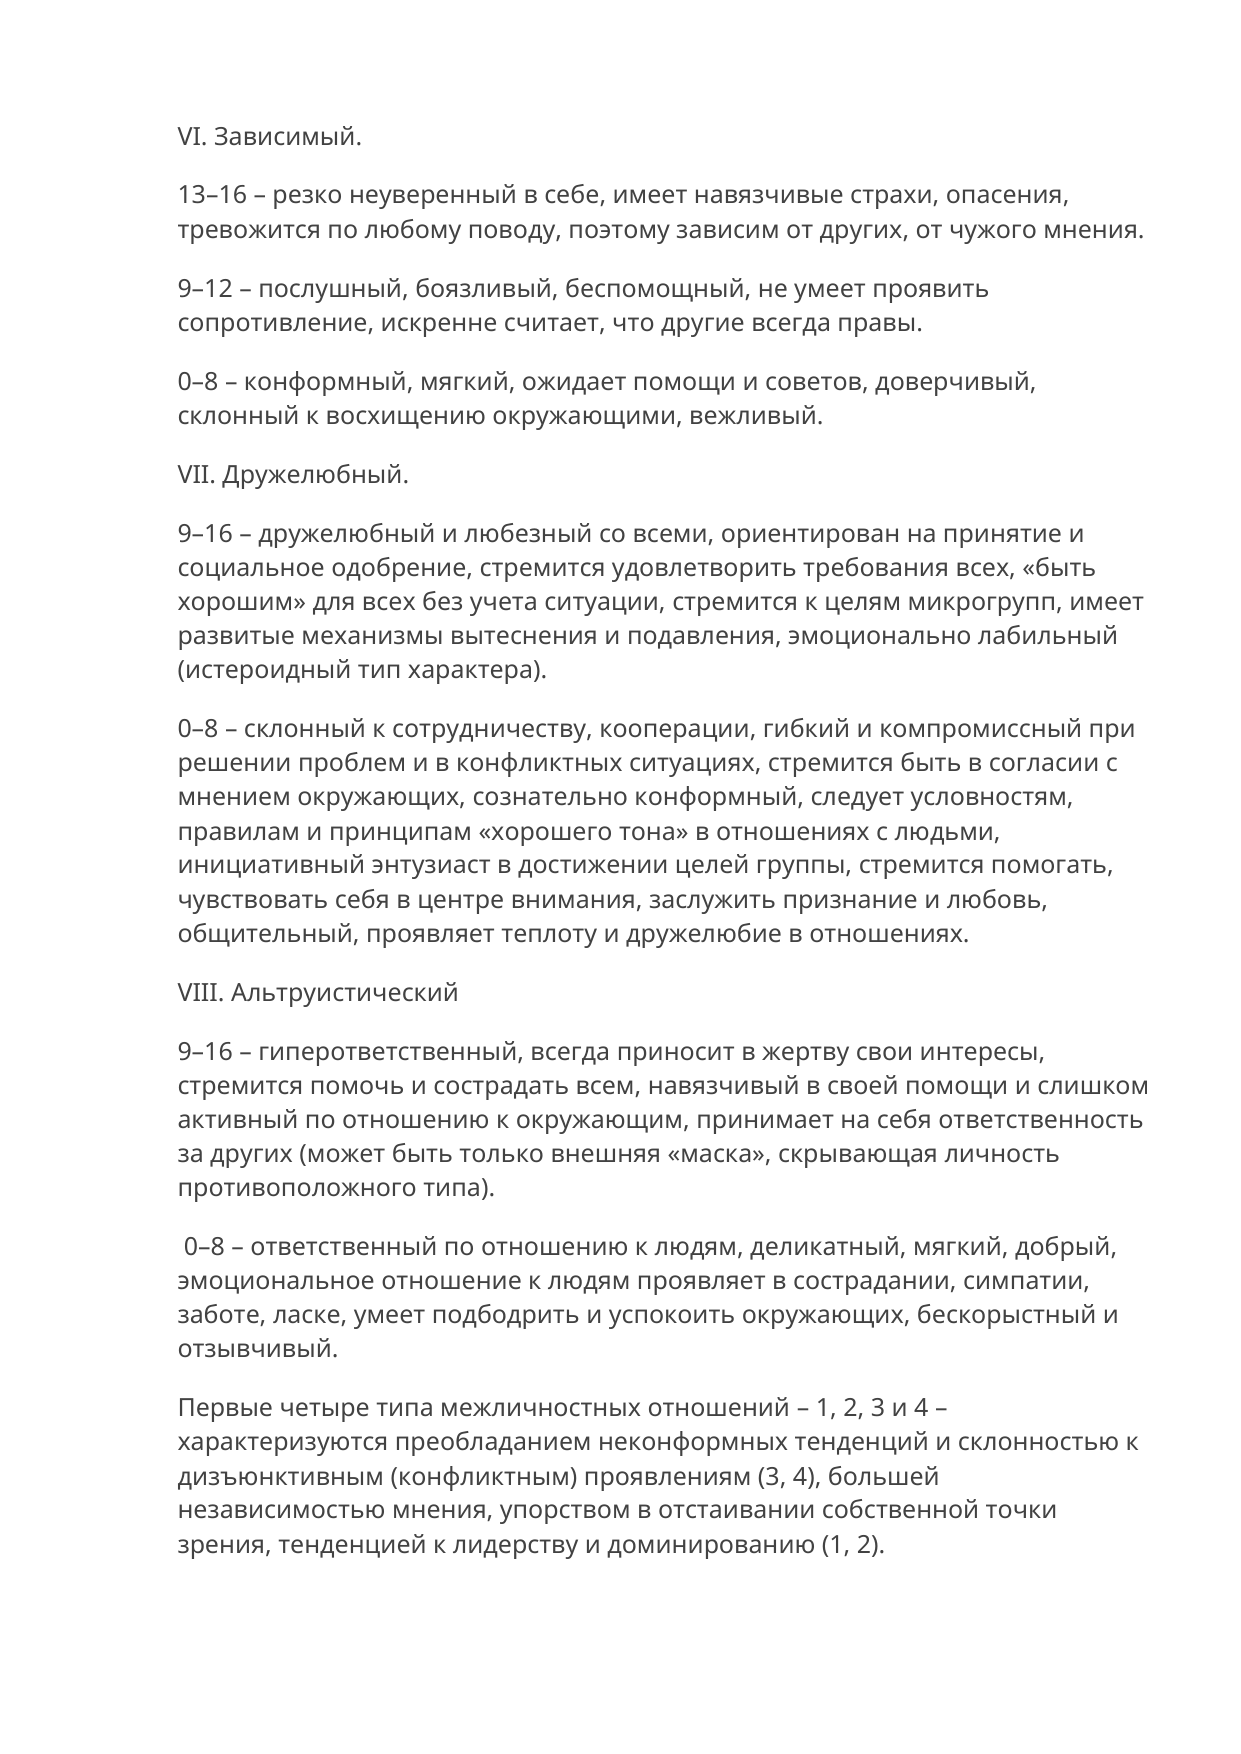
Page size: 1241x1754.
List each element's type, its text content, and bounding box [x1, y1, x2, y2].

text 9–16 – дружелюбный и любезный со всеми, ориентирован на принятие и социальное одобрение, стремится удовлетворить требования всех, «быть хорошим» для всех без учета ситуации, стремится к целям микрогрупп, имеет развитые механизмы вытеснения и подавления, эмоционально лабильный (истероидный тип характера). [177, 516, 1152, 686]
text 13–16 – резко неуверенный в себе, имеет навязчивые страхи, опасения, тревожится по любому поводу, поэтому зависим от других, от чужого мнения. [177, 177, 1152, 245]
text 0–8 – склонный к сотрудничеству, кооперации, гибкий и компромиссный при решении проблем и в конфликтных ситуациях, стремится быть в согласии с мнением окружающих, сознательно конформный, следует условностям, правилам и принципам «хорошего тона» в отношениях с людьми, инициативный энтузиаст в достижении целей группы, стремится помогать, чувствовать себя в центре внимания, заслужить признание и любовь, общительный, проявляет теплоту и дружелюбие в отношениях. [177, 711, 1152, 949]
text Первые четыре типа межличностных отношений – 1, 2, 3 и 4 – характеризуются преобладанием неконформных тенденций и склонностью к дизъюнктивным (конфликтным) проявлениям (3, 4), большей независимостью мнения, упорством в отстаивании собственной точки зрения, тенденцией к лидерству и доминированию (1, 2). [177, 1390, 1152, 1560]
text VII. Дружелюбный. [177, 457, 1152, 491]
text 0–8 – конформный, мягкий, ожидает помощи и советов, доверчивый, склонный к восхищению окружающими, вежливый. [177, 363, 1152, 432]
text VIII. Альтруистический [177, 974, 1152, 1008]
text 9–12 – послушный, боязливый, беспомощный, не умеет проявить сопротивление, искренне считает, что другие всегда правы. [177, 270, 1152, 338]
text VI. Зависимый. [177, 118, 1152, 152]
text 0–8 – ответственный по отношению к людям, деликатный, мягкий, добрый, эмоциональное отношение к людям проявляет в сострадании, симпатии, заботе, ласке, умеет подбодрить и успокоить окружающих, бескорыстный и отзывчивый. [177, 1229, 1152, 1365]
text 9–16 – гиперответственный, всегда приносит в жертву свои интересы, стремится помочь и сострадать всем, навязчивый в своей помощи и слишком активный по отношению к окружающим, принимает на себя ответственность за других (может быть только внешняя «маска», скрывающая личность противоположного типа). [177, 1033, 1152, 1204]
